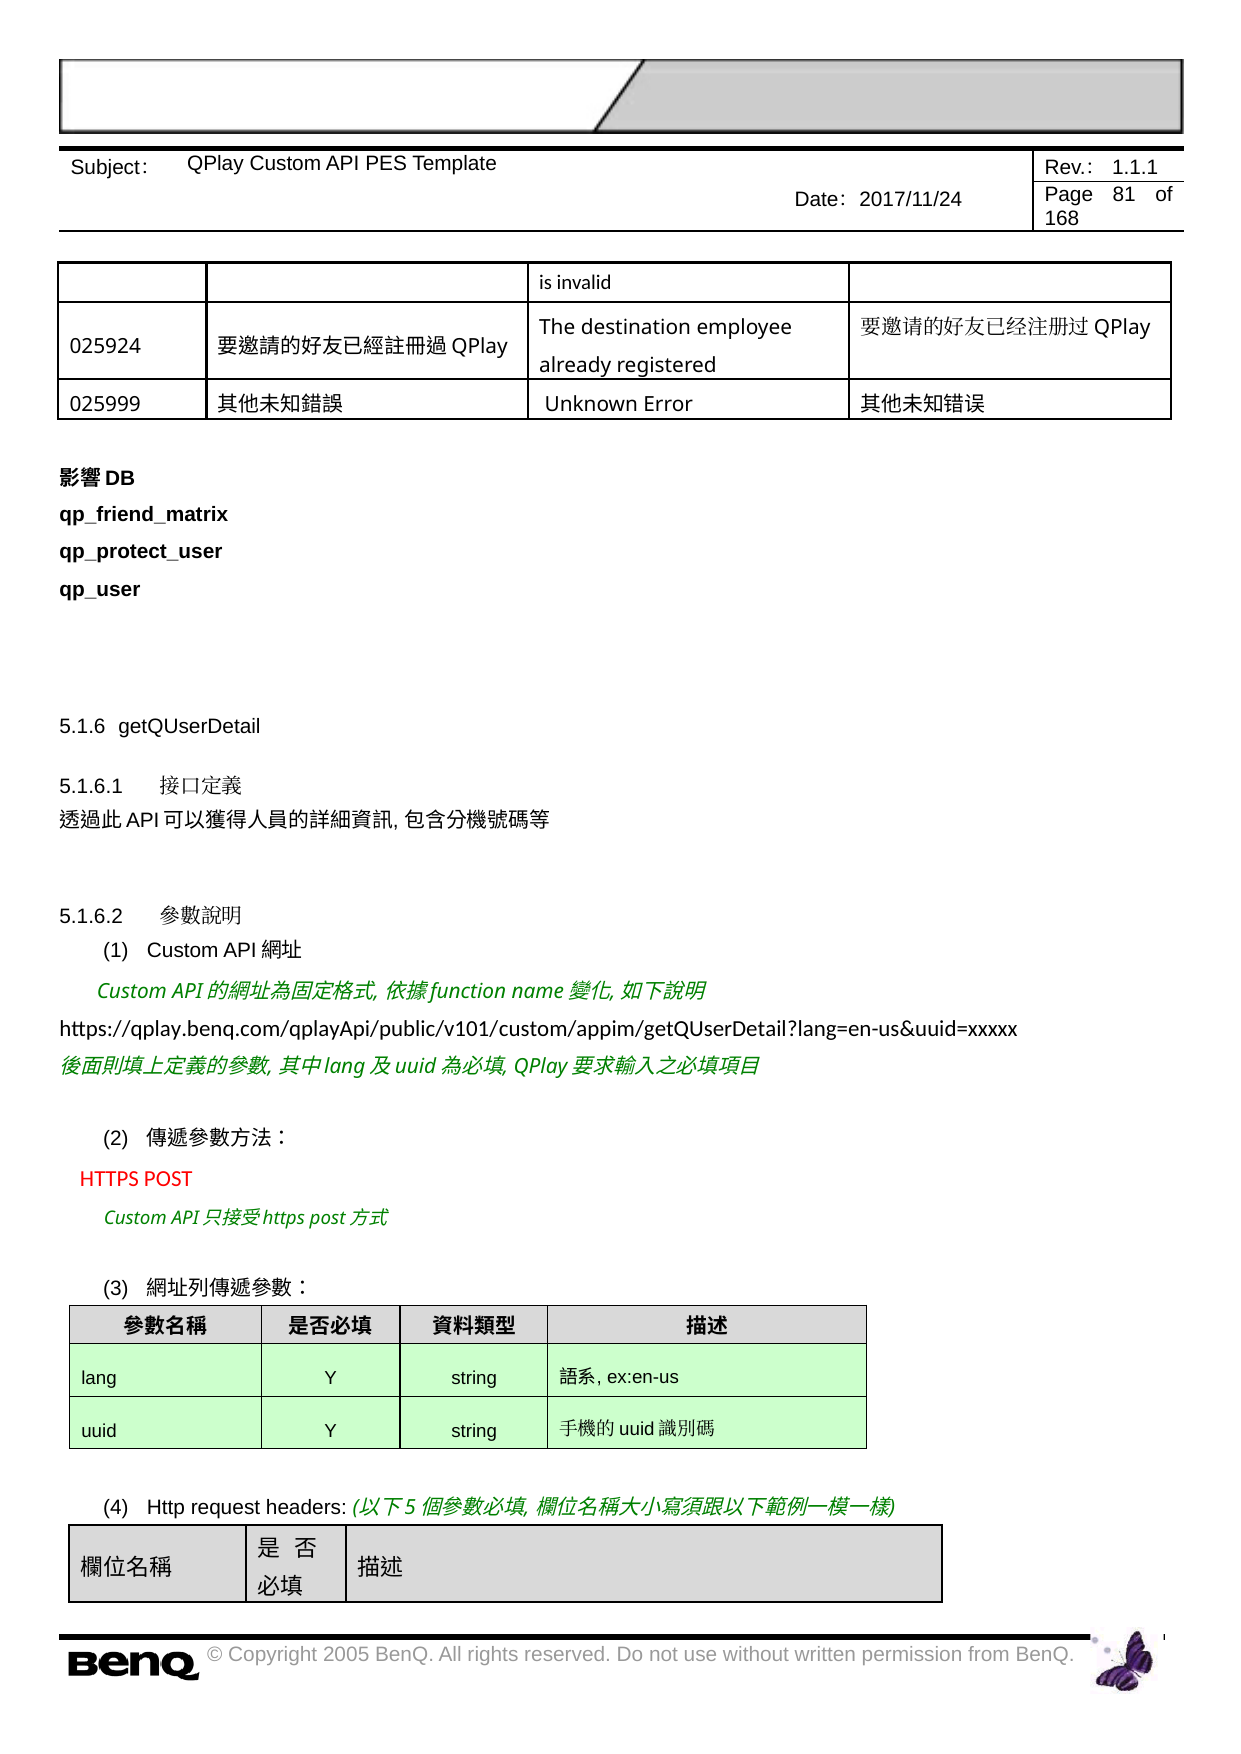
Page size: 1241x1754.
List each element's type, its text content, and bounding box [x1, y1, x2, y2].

text 透過此API可以獲得人員的詳細資訊, 包含分機號碼等 [59, 800, 1181, 837]
subtitle 接口定義 [59, 770, 1181, 800]
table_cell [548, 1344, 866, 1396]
text Custom API只接受https post方式 [103, 1192, 1181, 1229]
list 網址列傳遞參數： [103, 1267, 1181, 1304]
text HTTPS POST [59, 1154, 1181, 1192]
text 後面則填上定義的參數, 其中lang及uuid為必填, QPlay要求輸入之必填項目 [59, 1042, 1181, 1079]
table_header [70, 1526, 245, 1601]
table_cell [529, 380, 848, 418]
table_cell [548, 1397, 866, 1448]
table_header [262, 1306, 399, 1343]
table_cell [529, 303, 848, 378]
picture [59, 59, 1184, 134]
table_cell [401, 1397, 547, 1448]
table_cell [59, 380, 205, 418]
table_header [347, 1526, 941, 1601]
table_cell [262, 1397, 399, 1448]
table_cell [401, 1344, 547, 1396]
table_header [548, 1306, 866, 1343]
subtitle 參數說明 [59, 900, 1181, 929]
text qp_user [59, 570, 1181, 607]
text qp_friend_matrix [59, 495, 1181, 532]
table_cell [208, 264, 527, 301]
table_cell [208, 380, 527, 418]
text qp_protect_user [59, 532, 1181, 570]
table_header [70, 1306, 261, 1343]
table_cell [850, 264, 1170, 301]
list 傳遞參數方法： [103, 1117, 1181, 1154]
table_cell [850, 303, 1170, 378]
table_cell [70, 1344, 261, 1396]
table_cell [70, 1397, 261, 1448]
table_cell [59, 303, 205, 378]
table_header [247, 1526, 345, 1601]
text https://qplay.benq.com/qplayApi/public/v101/custom/appim/getQUserDetail?lang=en-us&uuid=xxxxx [59, 1004, 1181, 1042]
text Custom API的網址為固定格式, 依據function name變化, 如下說明 [97, 967, 1181, 1004]
list Http request headers: (以下5個參數必填, 欄位名稱大小寫須跟以下範例一模一樣) [103, 1486, 1181, 1524]
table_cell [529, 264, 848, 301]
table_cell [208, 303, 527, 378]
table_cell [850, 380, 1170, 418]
subtitle getQUserDetail [59, 707, 1181, 745]
text 影響DB [59, 457, 1181, 495]
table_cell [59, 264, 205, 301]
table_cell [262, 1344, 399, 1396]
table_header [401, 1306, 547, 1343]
list Custom API網址 [103, 929, 1181, 967]
